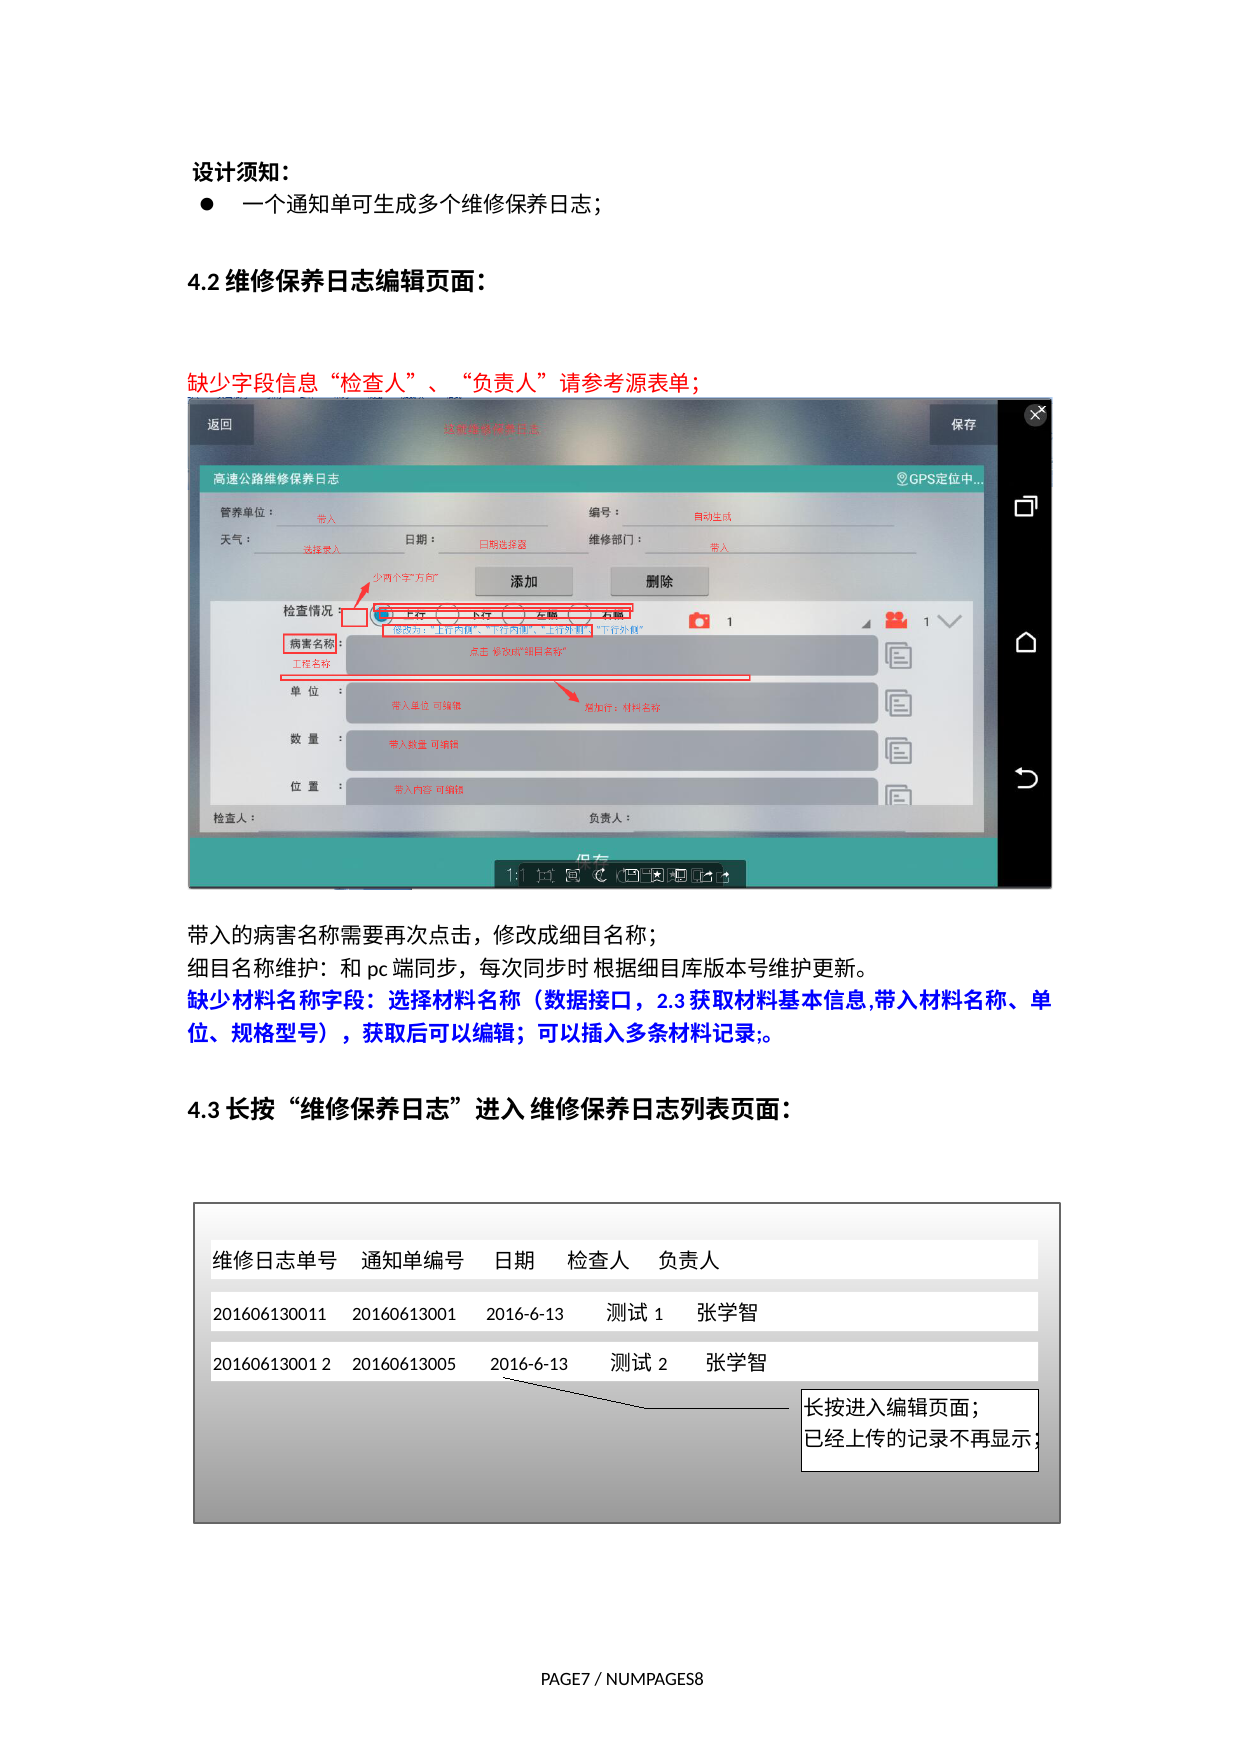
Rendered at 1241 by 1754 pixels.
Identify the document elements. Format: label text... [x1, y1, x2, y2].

text 缺少材料名称字段：选择材料名称（数据接口，2.3获取材料基本信息,带入材料名称、单位、规格型号），获取后可以编辑；可以插入多条材料记录;。 [187, 983, 1053, 1048]
text 设计须知： [187, 154, 1053, 187]
text 缺少字段信息“检查人”、“负责人”请参考源表单； [187, 365, 1053, 397]
text 细目名称维护：和pc端同步，每次同步时 根据细目库版本号维护更新。 [187, 950, 1053, 983]
list 一个通知单可生成多个维修保养日志； [198, 187, 1053, 219]
picture [187, 397, 1053, 890]
text 带入的病害名称需要再次点击，修改成细目名称； [187, 918, 1053, 950]
subtitle 维修保养日志编辑页面： [187, 247, 1053, 312]
subtitle 长按“维修保养日志”进入 维修保养日志列表页面： [187, 1075, 1053, 1140]
